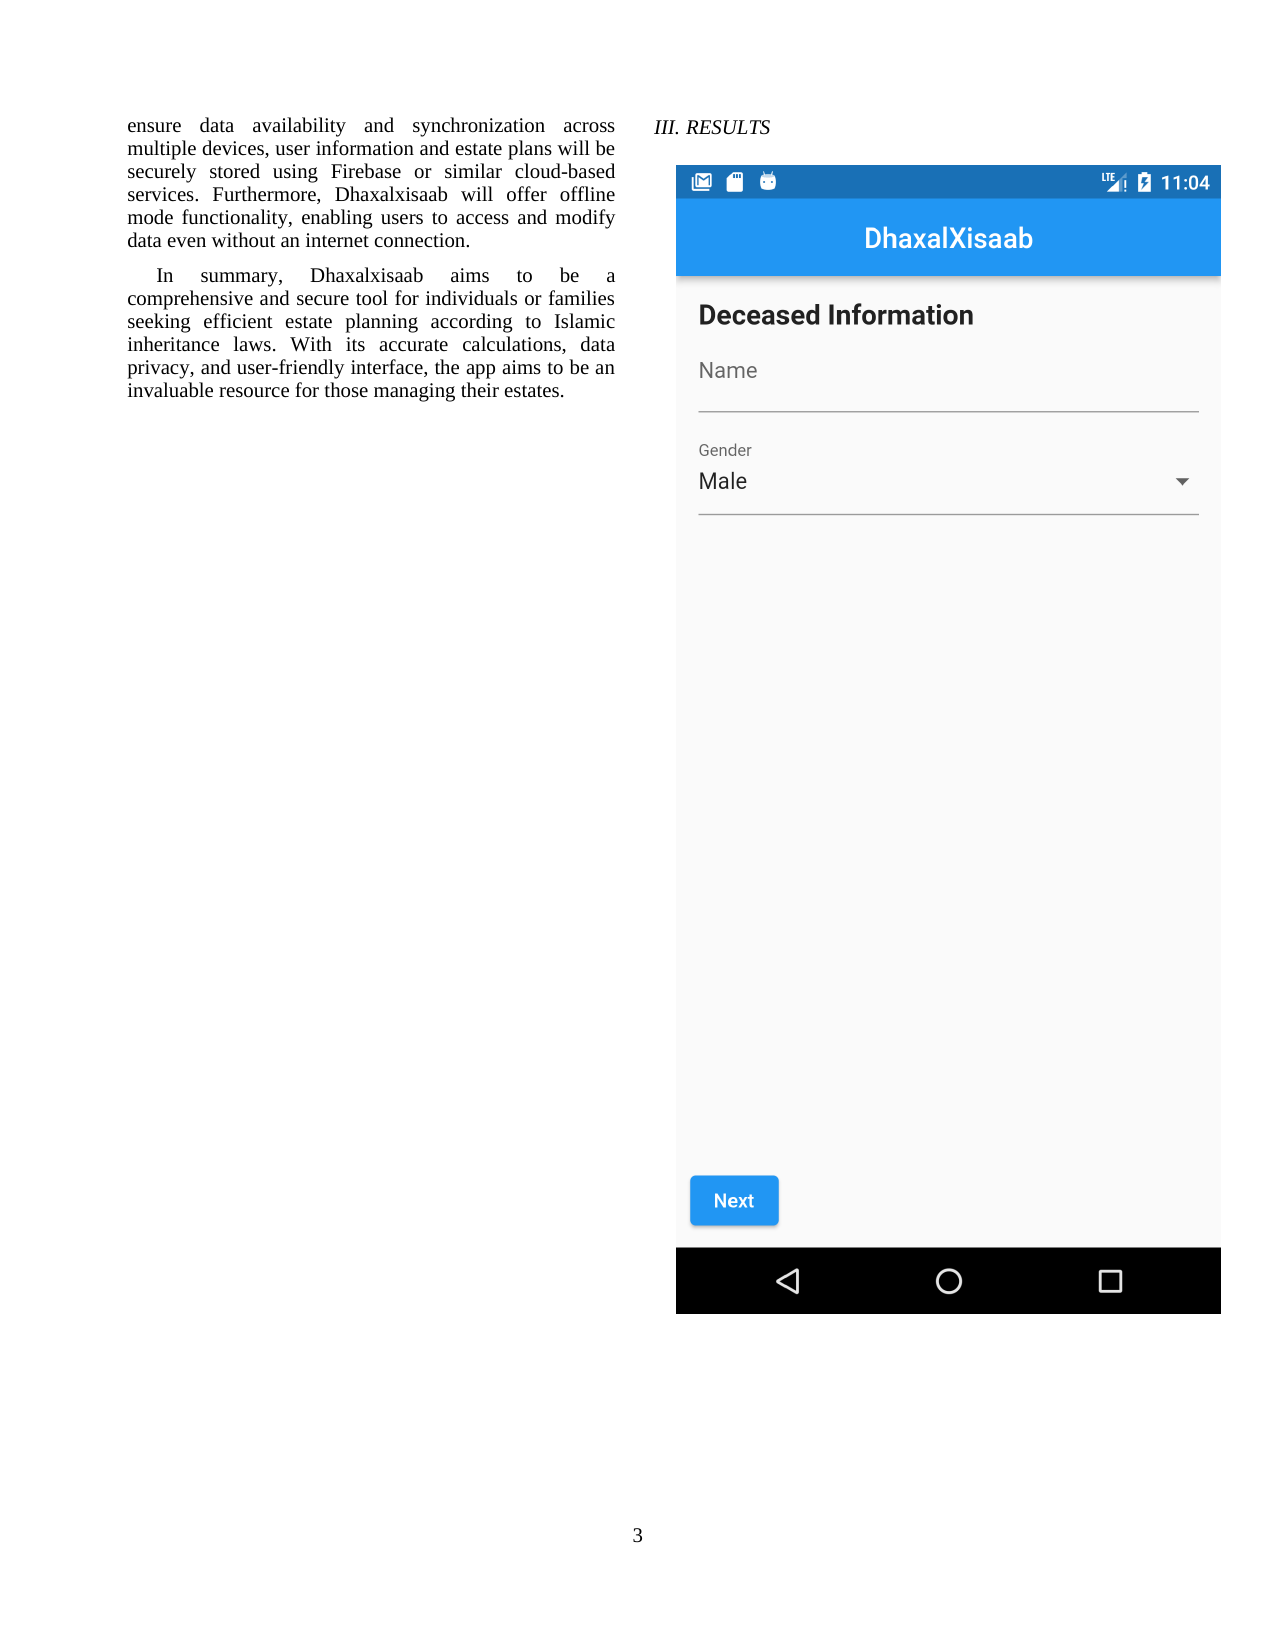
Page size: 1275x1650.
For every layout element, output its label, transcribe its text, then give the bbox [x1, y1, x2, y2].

text In summary, Dhaxalxisaab aims to be a comprehensive and secure tool for individuals or families seeking efficient estate planning according to Islamic inheritance laws. With its accurate calculations, data privacy, and user-friendly interface, the app aims to be an invaluable resource for those managing their estates. [127, 264, 616, 402]
subtitle III. RESULTS [654, 115, 1148, 139]
picture [676, 165, 1221, 1314]
